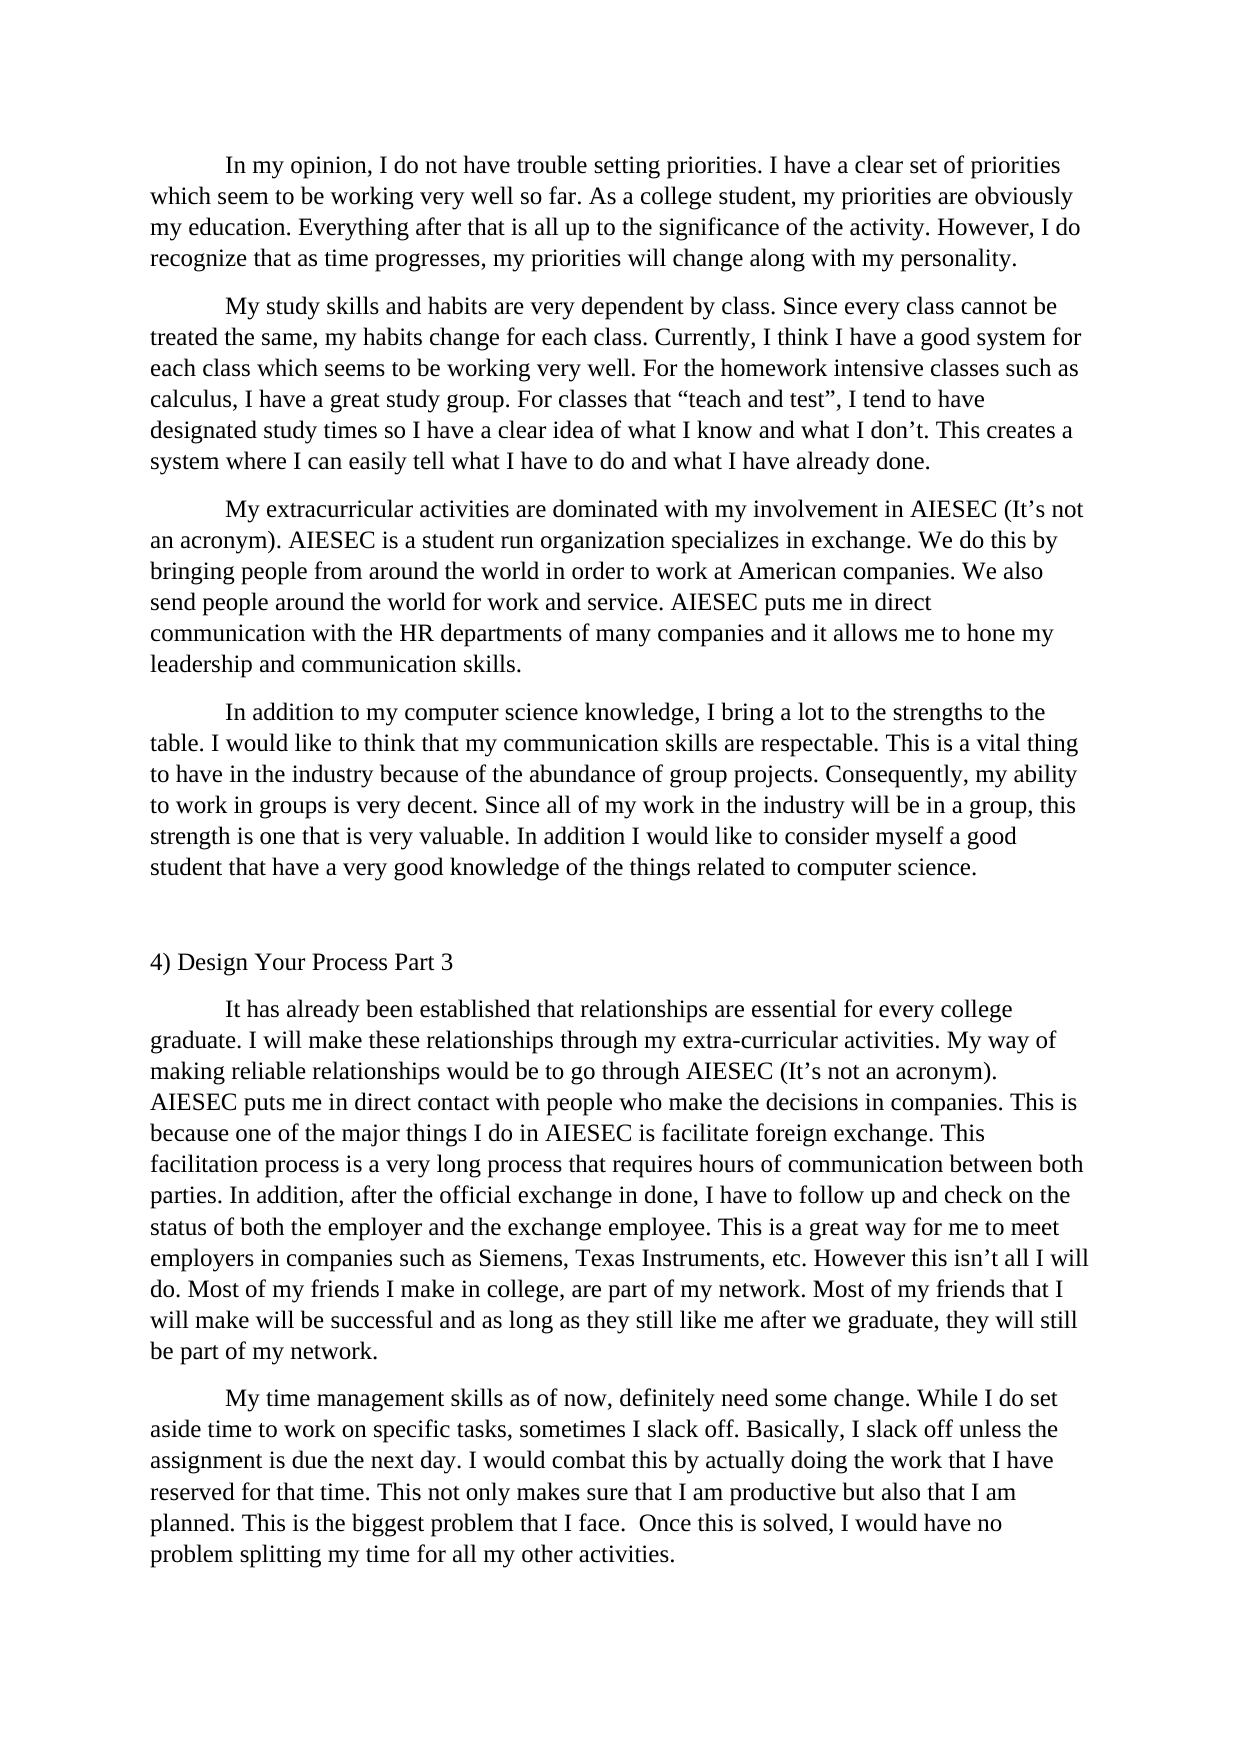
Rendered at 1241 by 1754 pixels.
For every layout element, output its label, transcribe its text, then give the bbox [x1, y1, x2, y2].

text My time management skills as of now, definitely need some change. While I do set aside time to work on specific tasks, sometimes I slack off. Basically, I slack off unless the assignment is due the next day. I would combat this by actually doing the work that I have reserved for that time. This not only makes sure that I am productive but also that I am planned. This is the biggest problem that I face. Once this is solved, I would have no problem splitting my time for all my other activities. [150, 1383, 1090, 1567]
text My extracurricular activities are dominated with my involvement in AIESEC (It’s not an acronym). AIESEC is a student run organization specializes in exchange. We do this by bringing people from around the world in order to work at American companies. We also send people around the world for work and service. AIESEC puts me in direct communication with the HR departments of many companies and it allows me to hone my leadership and communication skills. [150, 494, 1090, 678]
text 4) Design Your Process Part 3 [150, 947, 1090, 975]
text In my opinion, I do not have trouble setting priorities. I have a clear set of priorities which seem to be working very well so far. As a college student, my priorities are obviously my education. Everything after that is all up to the significance of the activity. However, I do recognize that as time progresses, my priorities will change along with my personality. [150, 150, 1090, 272]
text In addition to my computer science knowledge, I bring a lot to the strengths to the table. I would like to think that my communication skills are respectable. This is a vital thing to have in the industry because of the abundance of group projects. Consequently, my ability to work in groups is very decent. Since all of my work in the industry will be in a group, this strength is one that is very valuable. In addition I would like to consider myself a good student that have a very good knowledge of the things related to computer science. [150, 697, 1090, 881]
text My study skills and habits are very dependent by class. Since every class cannot be treated the same, my habits change for each class. Currently, I think I have a good system for each class which seems to be working very well. For the homework intensive classes such as calculus, I have a great study group. For classes that “teach and test”, I tend to have designated study times so I have a clear idea of what I know and what I don’t. This creates a system where I can easily tell what I have to do and what I have already done. [150, 291, 1090, 475]
text It has already been established that relationships are essential for every college graduate. I will make these relationships through my extra-curricular activities. My way of making reliable relationships would be to go through AIESEC (It’s not an acronym). AIESEC puts me in direct contact with people who make the decisions in companies. This is because one of the major things I do in AIESEC is facilitate foreign exchange. This facilitation process is a very long process that requires hours of communication between both parties. In addition, after the official exchange in done, I have to follow up and check on the status of both the employer and the exchange employee. This is a great way for me to meet employers in companies such as Siemens, Texas Instruments, etc. However this isn’t all I will do. Most of my friends I make in college, are part of my network. Most of my friends that I will make will be successful and as long as they still like me after we graduate, they will still be part of my network. [150, 994, 1090, 1364]
